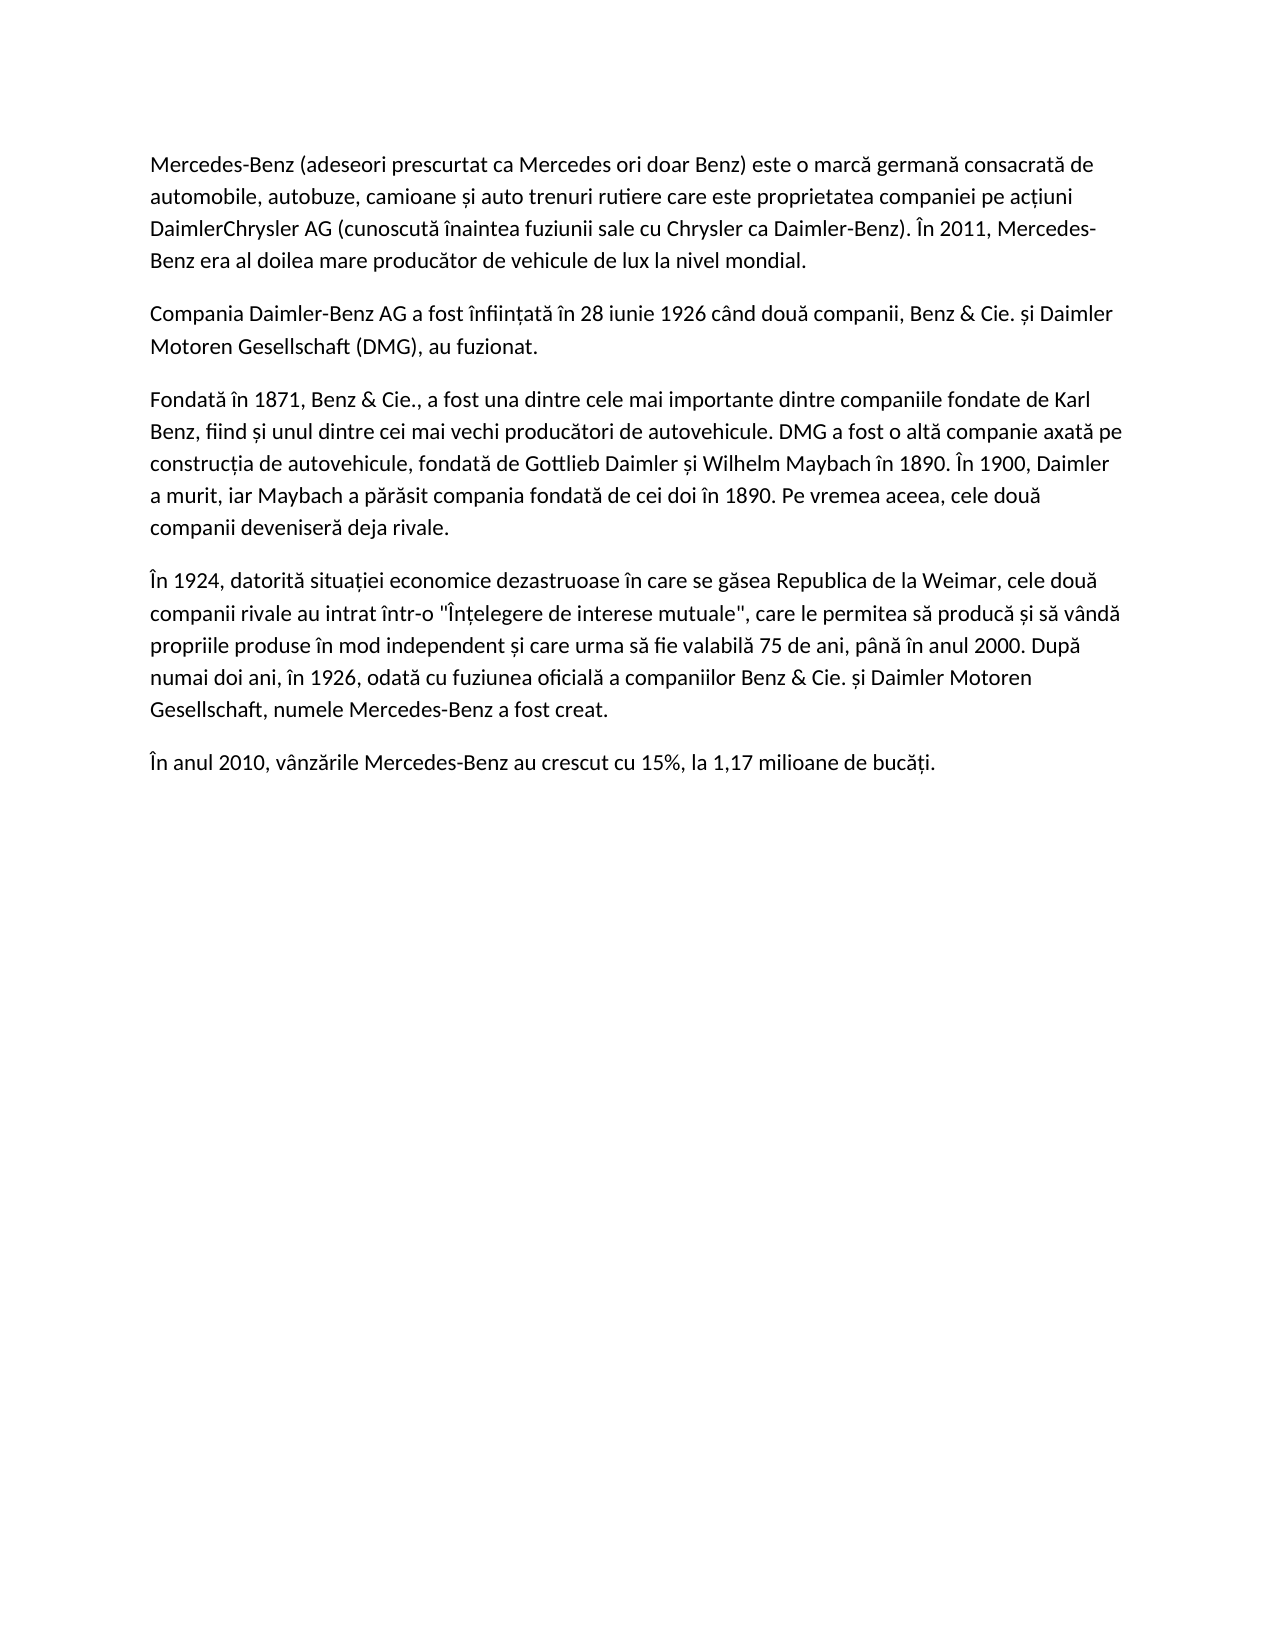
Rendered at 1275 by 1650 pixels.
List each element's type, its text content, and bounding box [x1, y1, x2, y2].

text În 1924, datorită situației economice dezastruoase în care se găsea Republica de la Weimar, cele două companii rivale au intrat într-o "Înțelegere de interese mutuale", care le permitea să producă și să vândă propriile produse în mod independent și care urma să fie valabilă 75 de ani, până în anul 2000. După numai doi ani, în 1926, odată cu fuziunea oficială a companiilor Benz & Cie. și Daimler Motoren Gesellschaft, numele Mercedes-Benz a fost creat. [150, 567, 1125, 723]
text În anul 2010, vânzările Mercedes-Benz au crescut cu 15%, la 1,17 milioane de bucăți. [150, 748, 1125, 776]
text Mercedes-Benz (adeseori prescurtat ca Mercedes ori doar Benz) este o marcă germană consacrată de automobile, autobuze, camioane și auto trenuri rutiere care este proprietatea companiei pe acțiuni DaimlerChrysler AG (cunoscută înaintea fuziunii sale cu Chrysler ca Daimler-Benz). În 2011, Mercedes-Benz era al doilea mare producător de vehicule de lux la nivel mondial. [150, 150, 1125, 274]
text Fondată în 1871, Benz & Cie., a fost una dintre cele mai importante dintre companiile fondate de Karl Benz, fiind și unul dintre cei mai vechi producători de autovehicule. DMG a fost o altă companie axată pe construcția de autovehicule, fondată de Gottlieb Daimler și Wilhelm Maybach în 1890. În 1900, Daimler a murit, iar Maybach a părăsit compania fondată de cei doi în 1890. Pe vremea aceea, cele două companii deveniseră deja rivale. [150, 385, 1125, 542]
text Compania Daimler-Benz AG a fost înființată în 28 iunie 1926 când două companii, Benz & Cie. și Daimler Motoren Gesellschaft (DMG), au fuzionat. [150, 299, 1125, 360]
